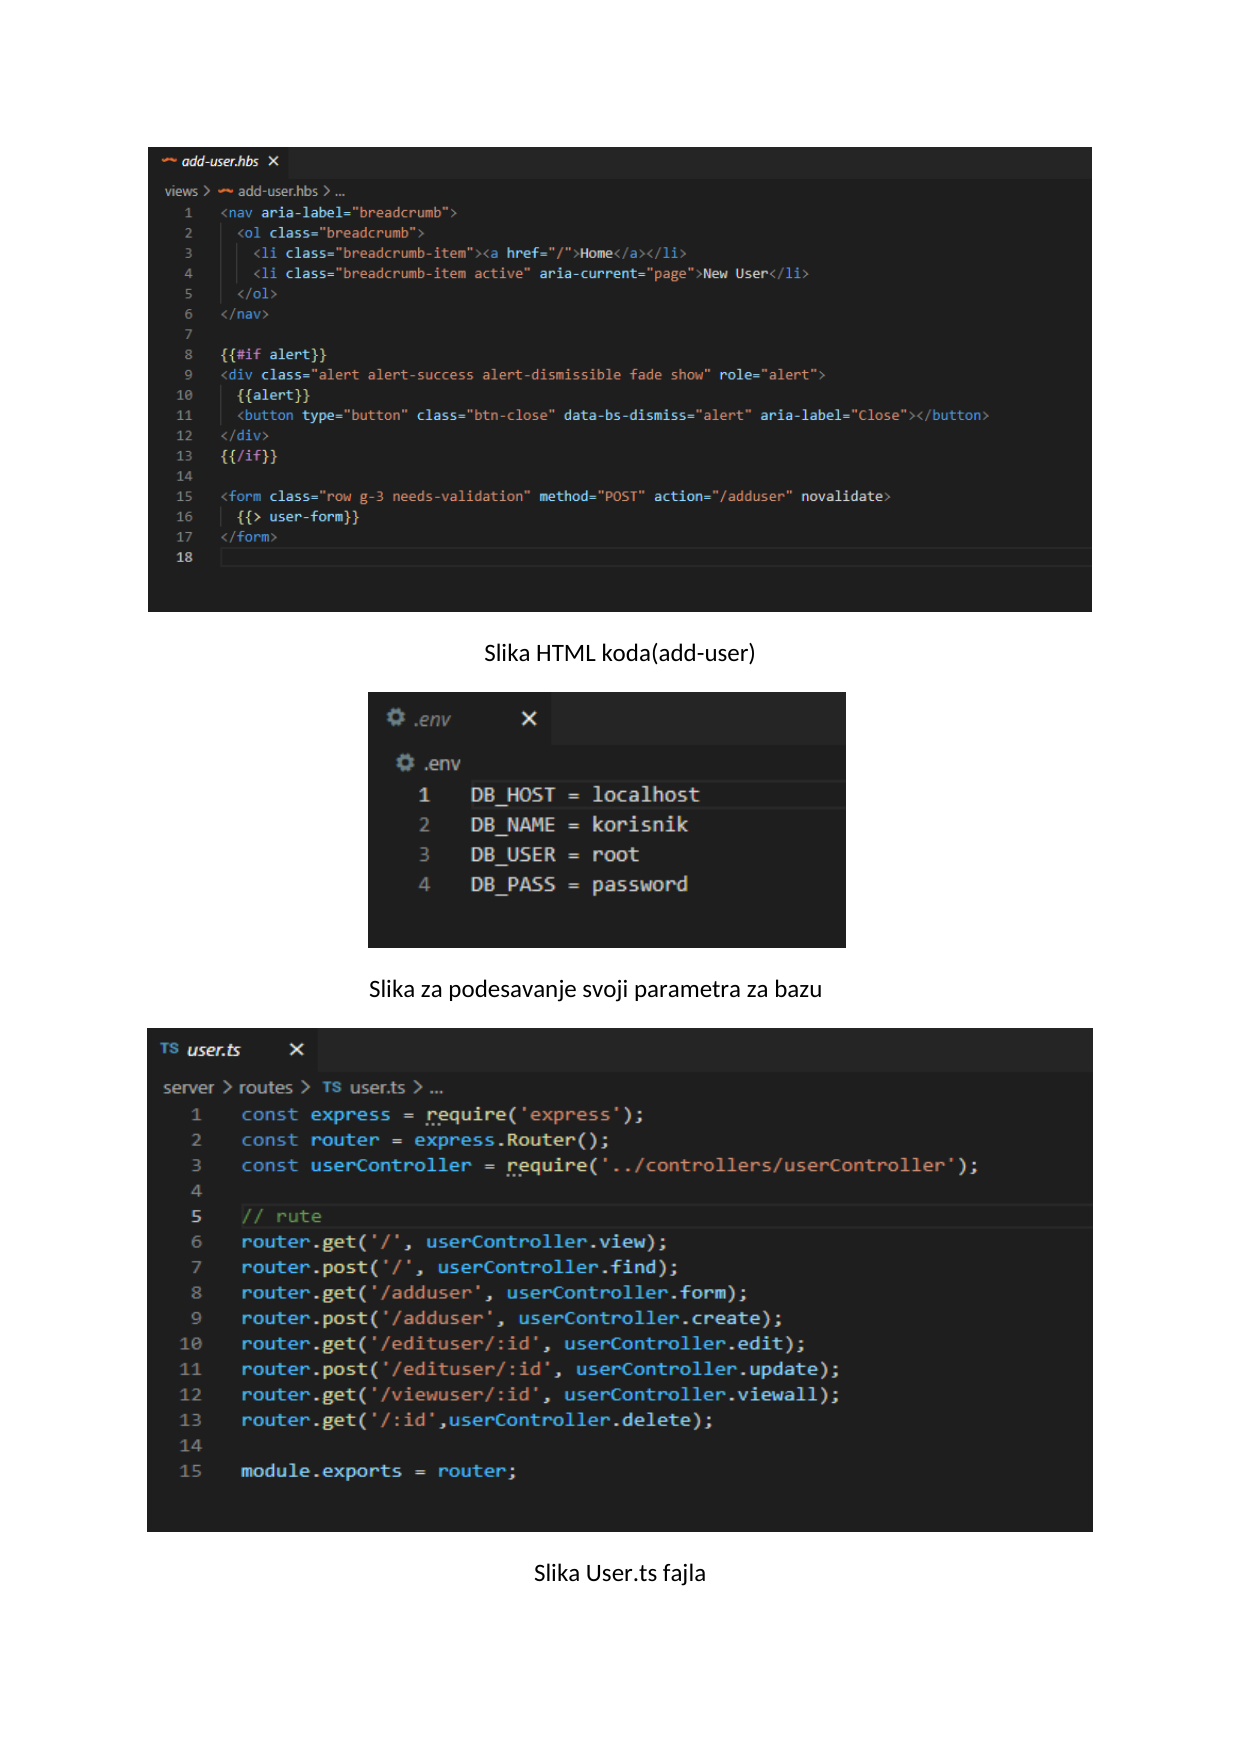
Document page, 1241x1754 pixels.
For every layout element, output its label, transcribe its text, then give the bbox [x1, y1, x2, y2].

picture [148, 147, 1092, 612]
picture [147, 1028, 1093, 1532]
text Slika za podesavanje svoji parametra za bazu [148, 973, 1093, 1003]
text Slika HTML koda(add-user) [148, 637, 1093, 667]
picture [368, 692, 846, 948]
text Slika User.ts fajla [148, 1557, 1093, 1587]
